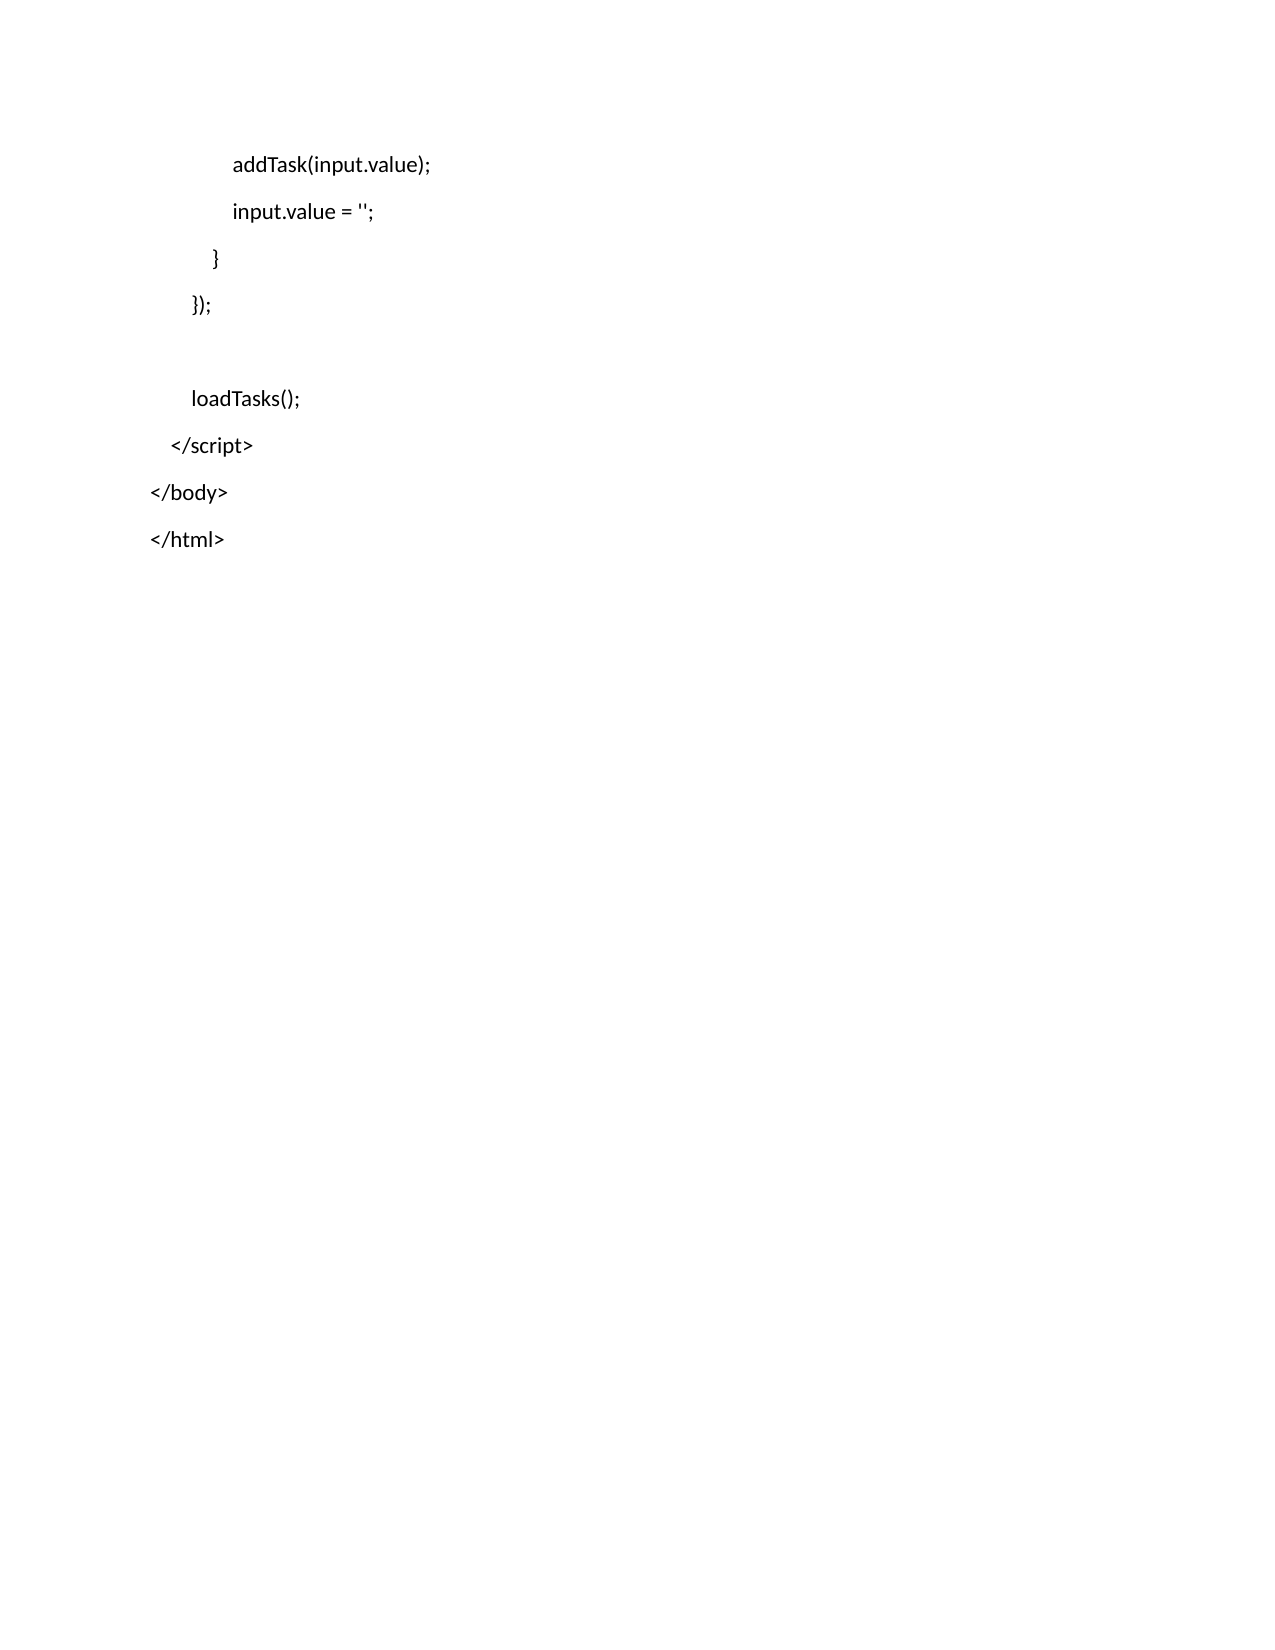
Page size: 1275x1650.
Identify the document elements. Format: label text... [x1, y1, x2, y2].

text addTask(input.value); [150, 150, 1125, 178]
text </script> [150, 431, 1125, 459]
text loadTasks(); [150, 384, 1125, 412]
text </html> [150, 525, 1125, 553]
text </body> [150, 478, 1125, 506]
text }); [150, 291, 1125, 319]
text } [150, 244, 1125, 272]
text input.value = ''; [150, 197, 1125, 225]
